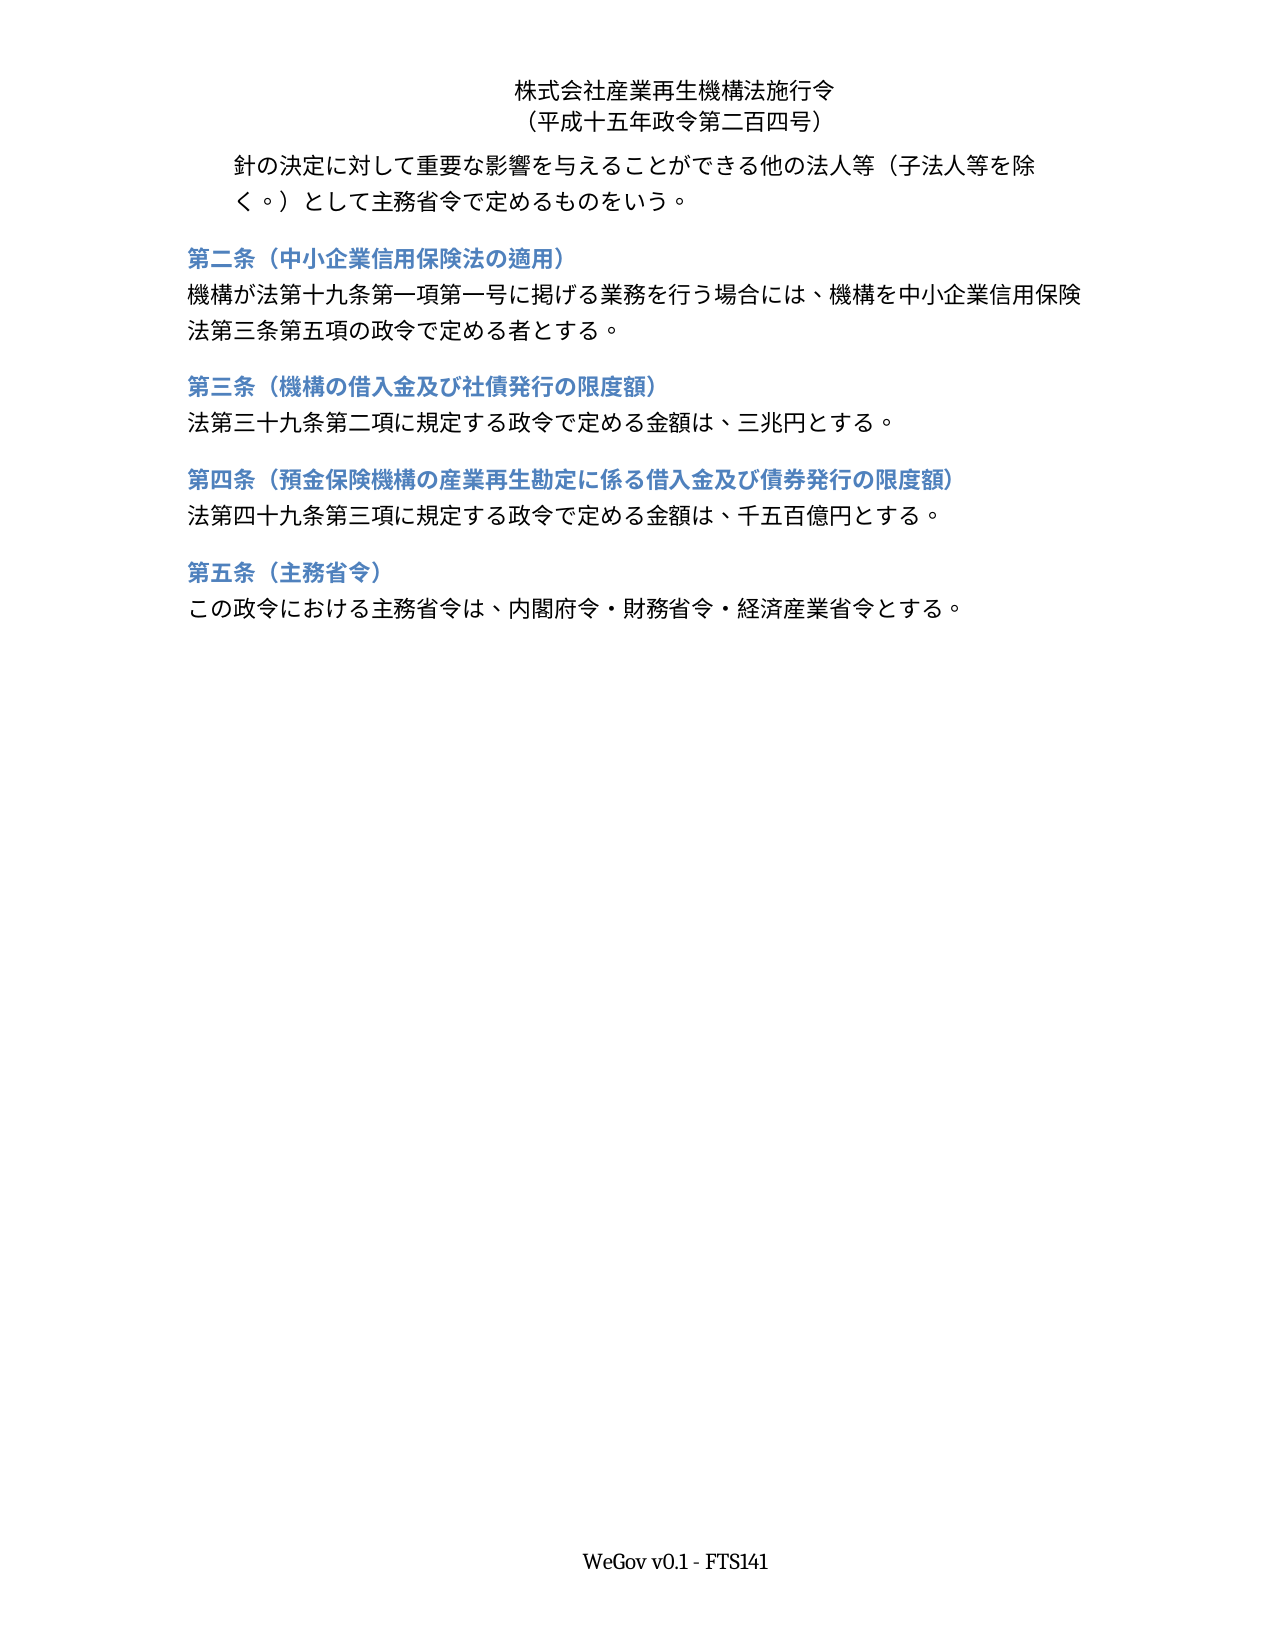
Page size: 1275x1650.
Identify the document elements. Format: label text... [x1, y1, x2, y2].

subtitle 第二条（中小企業信用保険法の適用） [187, 243, 1087, 274]
text この政令における主務省令は、内閣府令・財務省令・経済産業省令とする。 [187, 593, 1087, 624]
text 法第四十九条第三項に規定する政令で定める金額は、千五百億円とする。 [187, 500, 1087, 531]
text 法第三十九条第二項に規定する政令で定める金額は、三兆円とする。 [187, 407, 1087, 438]
subtitle 第三条（機構の借入金及び社債発行の限度額） [187, 371, 1087, 403]
text 機構が法第十九条第一項第一号に掲げる業務を行う場合には、機構を中小企業信用保険法第三条第五項の政令で定める者とする。 [187, 279, 1087, 346]
subtitle 第四条（預金保険機構の産業再生勘定に係る借入金及び債券発行の限度額） [187, 464, 1087, 495]
subtitle 第五条（主務省令） [187, 557, 1087, 588]
